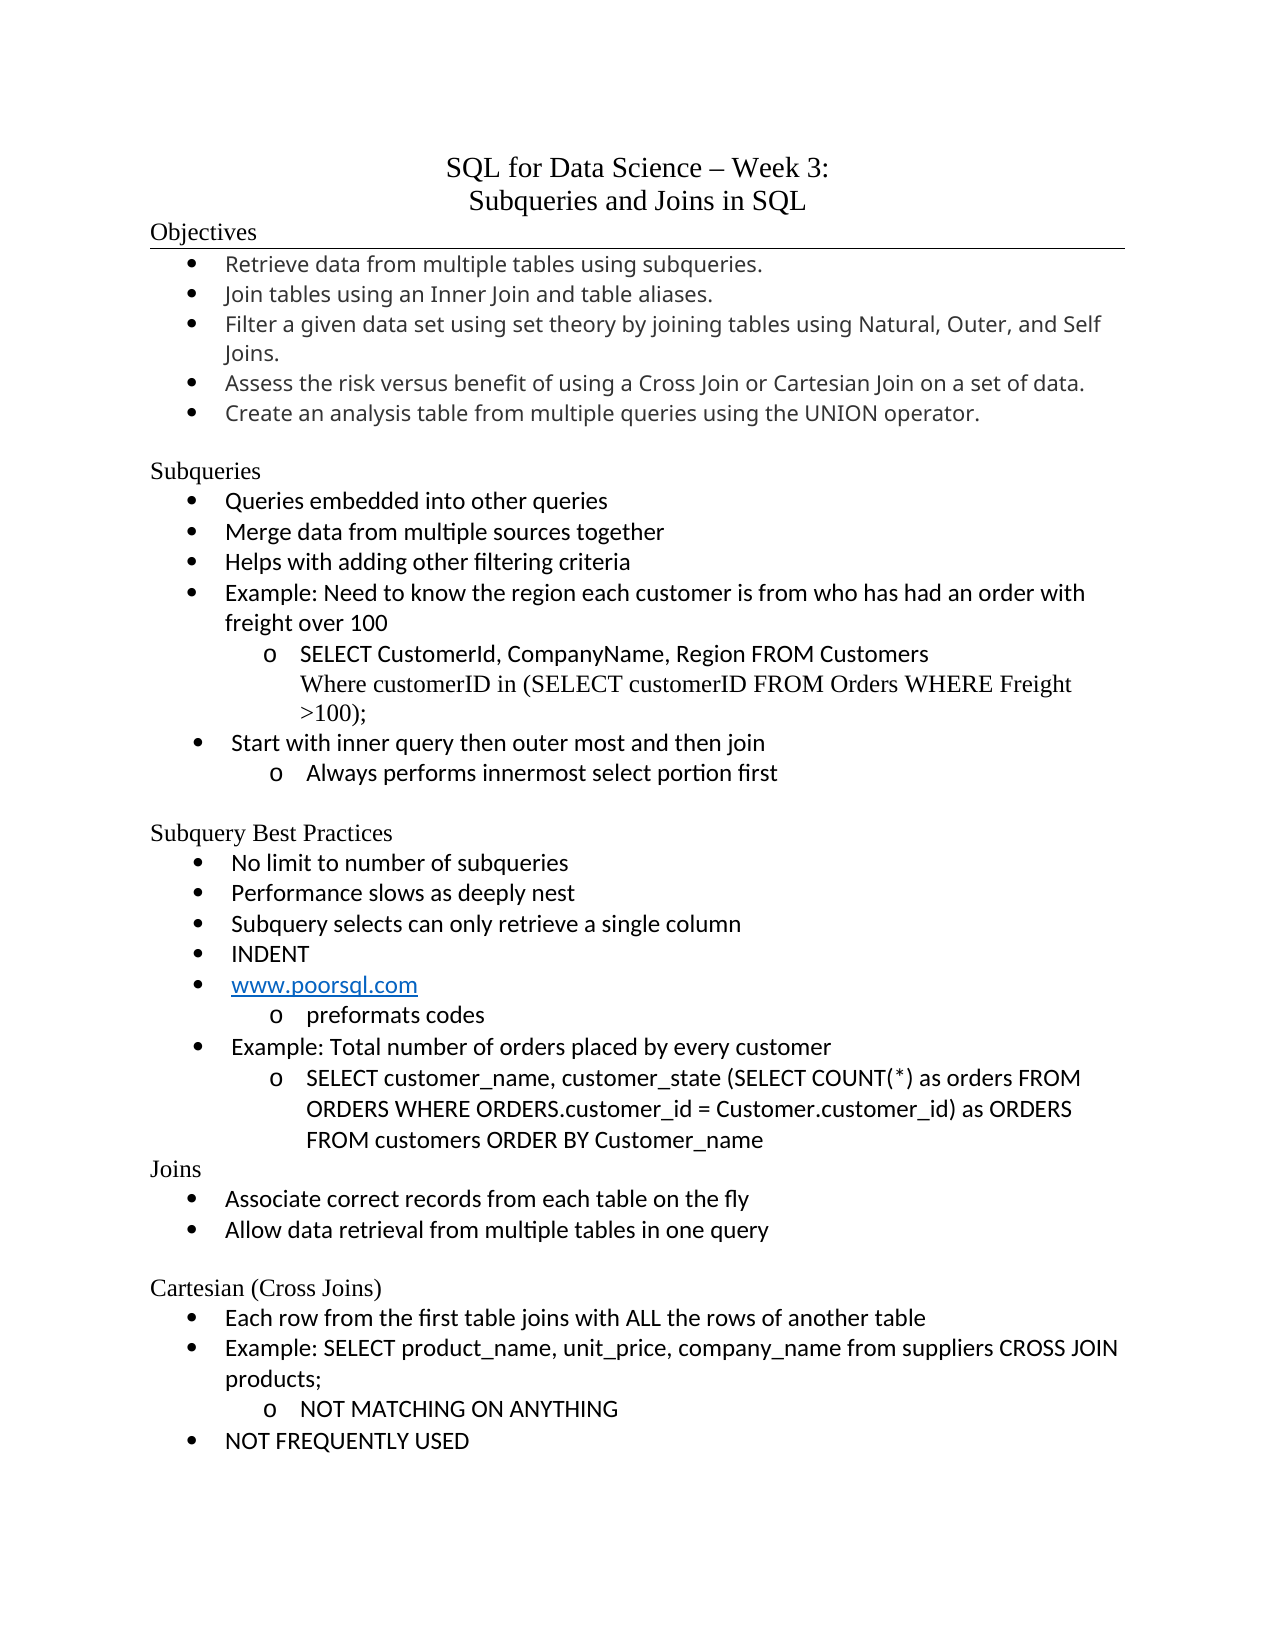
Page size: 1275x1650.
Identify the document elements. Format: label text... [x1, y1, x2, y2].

text Subqueries [150, 456, 1125, 485]
list Associate correct records from each table on the fly [187, 1183, 1125, 1214]
text SQL for Data Science – Week 3: [150, 150, 1125, 183]
text Where customerID in (SELECT customerID FROM Orders WHERE Freight >100); [300, 669, 1125, 727]
text Subqueries and Joins in SQL [150, 183, 1125, 217]
list Always performs innermost select portion first [269, 758, 1125, 789]
text Subquery Best Practices [150, 818, 1125, 847]
list Example: Need to know the region each customer is from who has had an order with freight over 100 [187, 577, 1125, 638]
list Join tables using an Inner Join and table aliases. [187, 279, 1125, 308]
list Queries embedded into other queries [187, 485, 1125, 516]
list NOT MATCHING ON ANYTHING [262, 1393, 1125, 1425]
list Example: Total number of orders placed by every customer [194, 1031, 1125, 1062]
list Create an analysis table from multiple queries using the UNION operator. [187, 398, 1125, 428]
list Assess the risk versus benefit of using a Cross Join or Cartesian Join on a set of data. [187, 368, 1125, 398]
list SELECT customer_name, customer_state (SELECT COUNT(*) as orders FROM ORDERS WHERE ORDERS.customer_id = Customer.customer_id) as ORDERS FROM customers ORDER BY Customer_name [269, 1062, 1125, 1154]
list Subquery selects can only retrieve a single column [194, 908, 1125, 938]
text Joins [150, 1154, 1125, 1183]
list Allow data retrieval from multiple tables in one query [187, 1214, 1125, 1244]
text Objectives [150, 217, 1125, 248]
list Example: SELECT product_name, unit_price, company_name from suppliers CROSS JOIN products; [187, 1332, 1125, 1393]
text Cartesian (Cross Joins) [150, 1273, 1125, 1302]
list preformats codes [269, 999, 1125, 1031]
list Each row from the first table joins with ALL the rows of another table [187, 1302, 1125, 1332]
list www.poorsql.com [194, 969, 1125, 999]
list No limit to number of subqueries [194, 847, 1125, 877]
list Merge data from multiple sources together [187, 516, 1125, 546]
list SELECT CustomerId, CompanyName, Region FROM Customers [262, 638, 1125, 669]
list Start with inner query then outer most and then join [194, 727, 1125, 758]
list NOT FREQUENTLY USED [187, 1425, 1125, 1456]
list INDENT [194, 938, 1125, 969]
list Helps with adding other filtering criteria [187, 546, 1125, 577]
list Performance slows as deeply nest [194, 877, 1125, 908]
list Filter a given data set using set theory by joining tables using Natural, Outer, and Self Joins. [187, 308, 1125, 368]
list Retrieve data from multiple tables using subqueries. [187, 249, 1125, 279]
